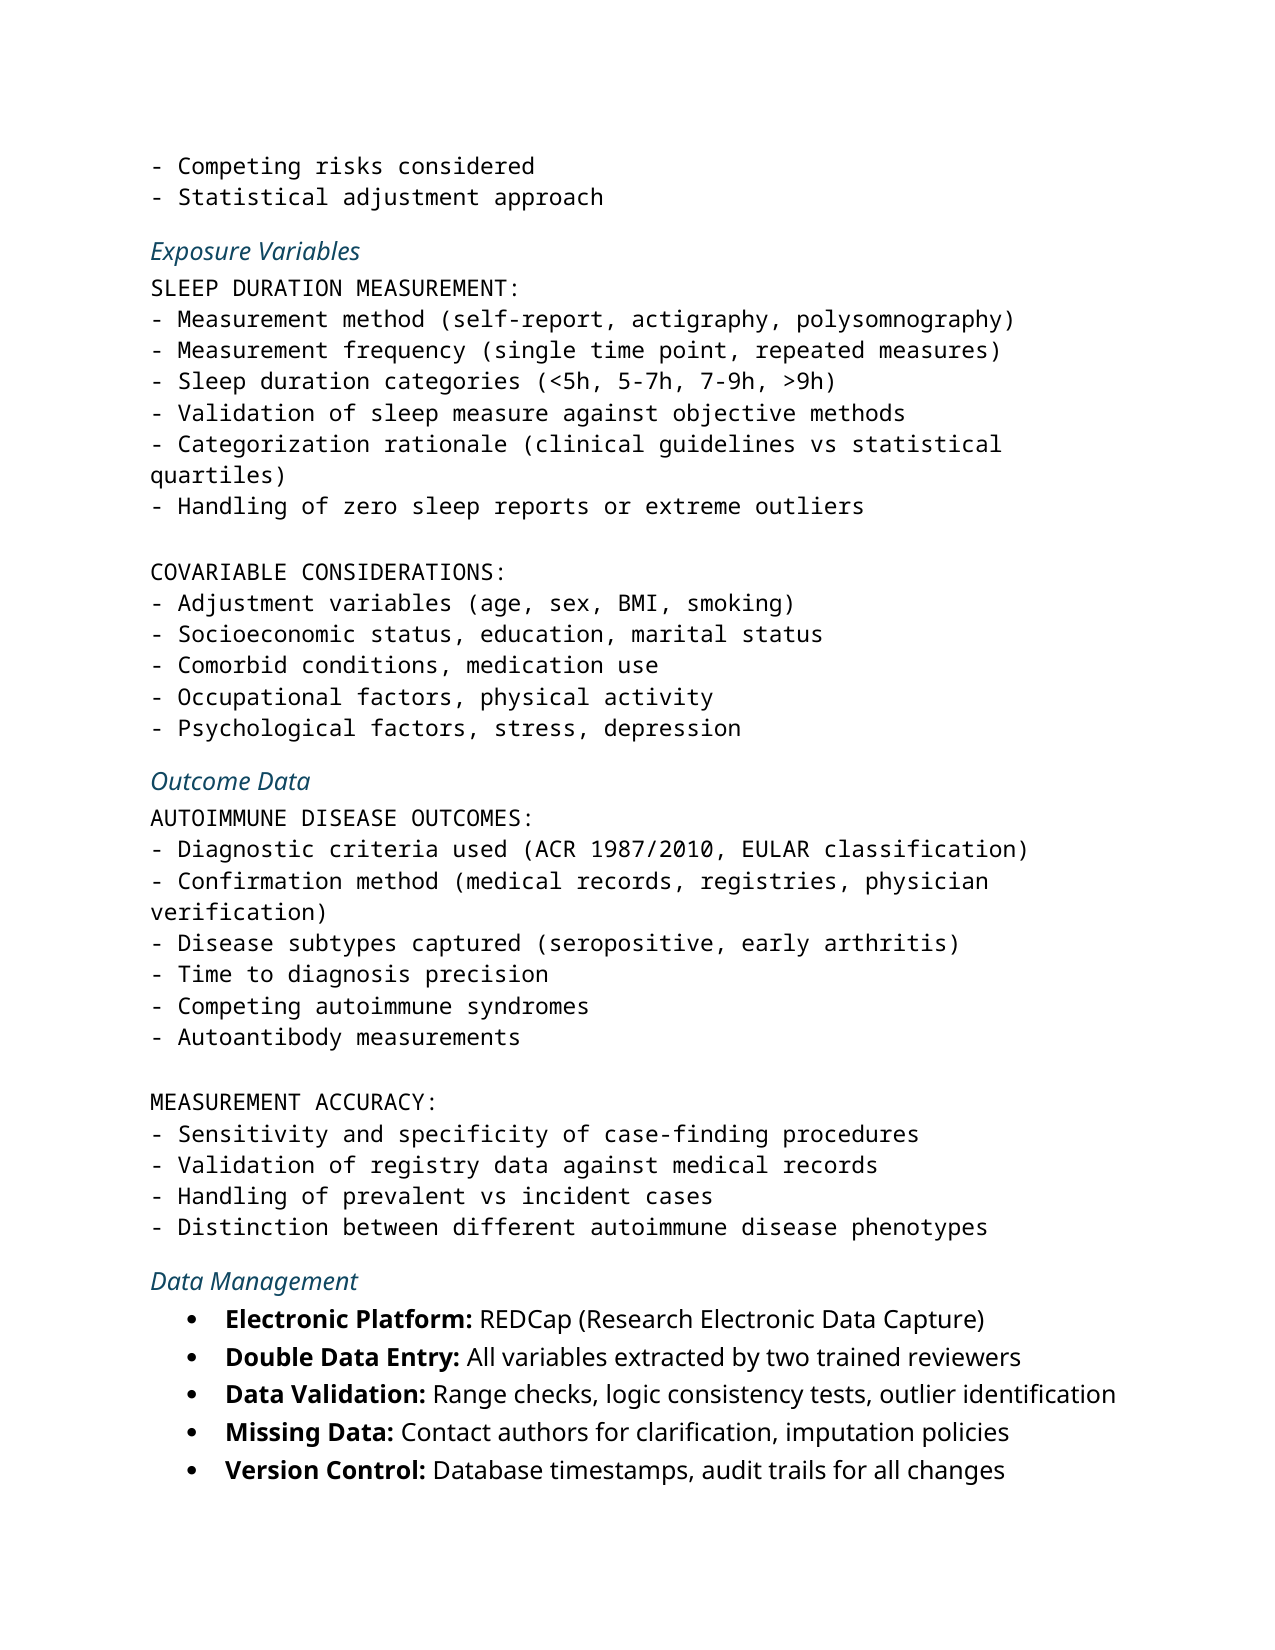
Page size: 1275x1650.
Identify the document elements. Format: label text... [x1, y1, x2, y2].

list Missing Data: Contact authors for clarification, imputation policies [187, 1415, 1125, 1449]
subtitle Data Management [150, 1263, 1125, 1297]
list Data Validation: Range checks, logic consistency tests, outlier identification [187, 1377, 1125, 1411]
list Electronic Platform: REDCap (Research Electronic Data Capture) [187, 1302, 1125, 1336]
text SLEEP DURATION MEASUREMENT: - Measurement method (self-report, actigraphy, polysomnography) - Measurement frequency (single time point, repeated measures) - Sleep duration categories (<5h, 5-7h, 7-9h, >9h) - Validation of sleep measure against objective methods - Categorization rationale (clinical guidelines vs statistical quartiles) - Handling of zero sleep reports or extreme outliers COVARIABLE CONSIDERATIONS: - Adjustment variables (age, sex, BMI, smoking) - Socioeconomic status, education, marital status - Comorbid conditions, medication use - Occupational factors, physical activity - Psychological factors, stress, depression [150, 272, 1125, 743]
list Version Control: Database timestamps, audit trails for all changes [187, 1453, 1125, 1487]
subtitle Outcome Data [150, 764, 1125, 798]
list Double Data Entry: All variables extracted by two trained reviewers [187, 1339, 1125, 1373]
subtitle Exposure Variables [150, 233, 1125, 267]
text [150, 150, 1125, 212]
text AUTOIMMUNE DISEASE OUTCOMES: - Diagnostic criteria used (ACR 1987/2010, EULAR classification) - Confirmation method (medical records, registries, physician verification) - Disease subtypes captured (seropositive, early arthritis) - Time to diagnosis precision - Competing autoimmune syndromes - Autoantibody measurements MEASUREMENT ACCURACY: - Sensitivity and specificity of case-finding procedures - Validation of registry data against medical records - Handling of prevalent vs incident cases - Distinction between different autoimmune disease phenotypes [150, 802, 1125, 1242]
